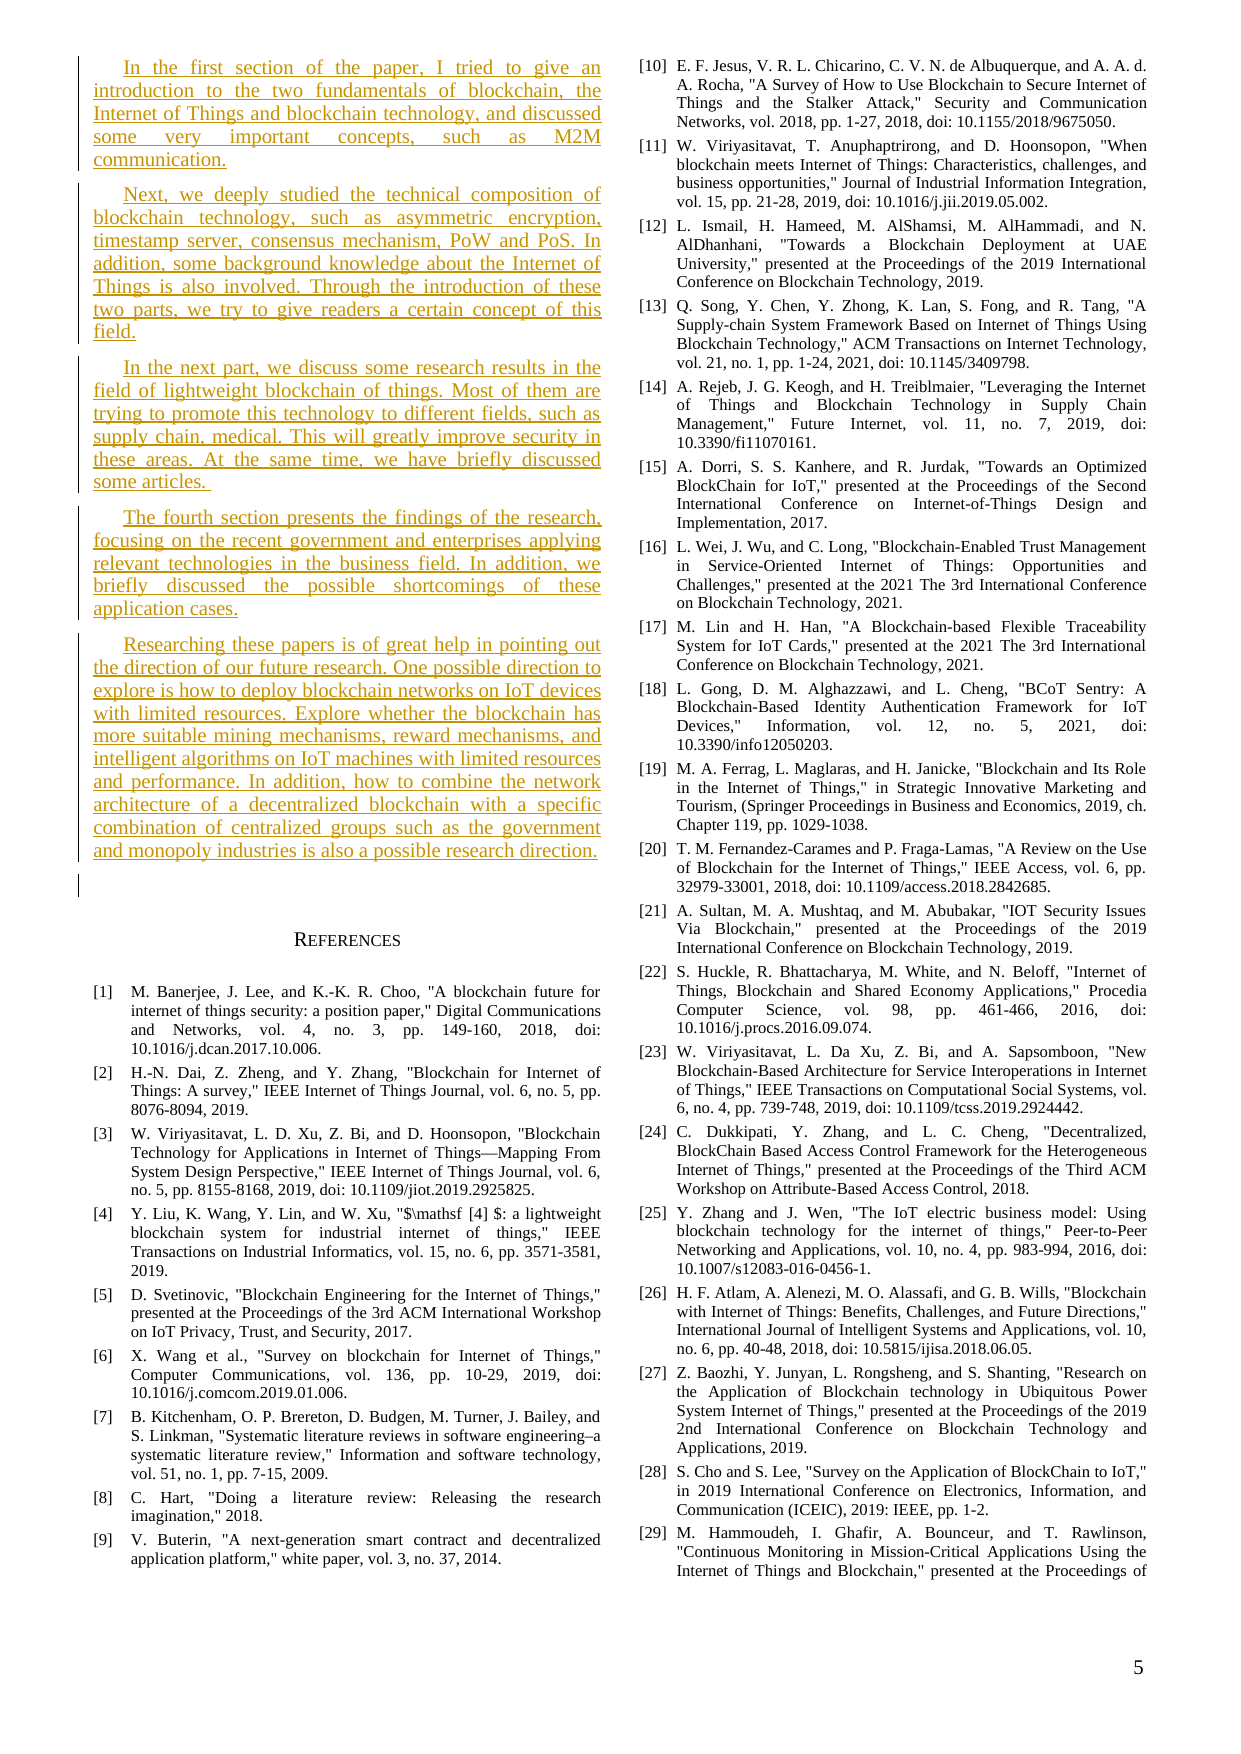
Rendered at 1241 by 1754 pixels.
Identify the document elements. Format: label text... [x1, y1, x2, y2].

text Z. Baozhi, Y. Junyan, L. Rongsheng, and S. Shanting, "Research on the Application of Blockchain technology in Ubiquitous Power System Internet of Things," presented at the Proceedings of the 2019 2nd International Conference on Blockchain Technology and Applications, 2019. [639, 1363, 1147, 1457]
text L. Wei, J. Wu, and C. Long, "Blockchain-Enabled Trust Management in Service-Oriented Internet of Things: Opportunities and Challenges," presented at the 2021 The 3rd International Conference on Blockchain Technology, 2021. [639, 537, 1147, 612]
text W. Viriyasitavat, L. D. Xu, Z. Bi, and D. Hoonsopon, "Blockchain Technology for Applications in Internet of Things—Mapping From System Design Perspective," IEEE Internet of Things Journal, vol. 6, no. 5, pp. 8155-8168, 2019, doi: 10.1109/jiot.2019.2925825. [93, 1124, 601, 1199]
text Q. Song, Y. Chen, Y. Zhong, K. Lan, S. Fong, and R. Tang, "A Supply-chain System Framework Based on Internet of Things Using Blockchain Technology," ACM Transactions on Internet Technology, vol. 21, no. 1, pp. 1-24, 2021, doi: 10.1145/3409798. [639, 297, 1147, 372]
text A. Rejeb, J. G. Keogh, and H. Treiblmaier, "Leveraging the Internet of Things and Blockchain Technology in Supply Chain Management," Future Internet, vol. 11, no. 7, 2019, doi: 10.3390/fi11070161. [639, 377, 1147, 452]
text C. Dukkipati, Y. Zhang, and L. C. Cheng, "Decentralized, BlockChain Based Access Control Framework for the Heterogeneous Internet of Things," presented at the Proceedings of the Third ACM Workshop on Attribute-Based Access Control, 2018. [639, 1123, 1147, 1198]
text H. F. Atlam, A. Alenezi, M. O. Alassafi, and G. B. Wills, "Blockchain with Internet of Things: Benefits, Challenges, and Future Directions," International Journal of Intelligent Systems and Applications, vol. 10, no. 6, pp. 40-48, 2018, doi: 10.5815/ijisa.2018.06.05. [639, 1283, 1147, 1358]
text M. A. Ferrag, L. Maglaras, and H. Janicke, "Blockchain and Its Role in the Internet of Things," in Strategic Innovative Marketing and Tourism, (Springer Proceedings in Business and Economics, 2019, ch. Chapter 119, pp. 1029-1038. [639, 759, 1147, 834]
text Y. Liu, K. Wang, Y. Lin, and W. Xu, "$\mathsf [4] $: a lightweight blockchain system for industrial internet of things," IEEE Transactions on Industrial Informatics, vol. 15, no. 6, pp. 3571-3581, 2019. [93, 1205, 601, 1280]
text L. Ismail, H. Hameed, M. AlShamsi, M. AlHammadi, and N. AlDhanhani, "Towards a Blockchain Deployment at UAE University," presented at the Proceedings of the 2019 International Conference on Blockchain Technology, 2019. [639, 217, 1147, 292]
text M. Banerjee, J. Lee, and K.-K. R. Choo, "A blockchain future for internet of things security: a position paper," Digital Communications and Networks, vol. 4, no. 3, pp. 149-160, 2018, doi: 10.1016/j.dcan.2017.10.006. [93, 983, 601, 1058]
text B. Kitchenham, O. P. Brereton, D. Budgen, M. Turner, J. Bailey, and S. Linkman, "Systematic literature reviews in software engineering–a systematic literature review," Information and software technology, vol. 51, no. 1, pp. 7-15, 2009. [93, 1408, 601, 1483]
text V. Buterin, "A next-generation smart contract and decentralized application platform," white paper, vol. 3, no. 37, 2014. [93, 1531, 601, 1568]
text E. F. Jesus, V. R. L. Chicarino, C. V. N. de Albuquerque, and A. A. d. A. Rocha, "A Survey of How to Use Blockchain to Secure Internet of Things and the Stalker Attack," Security and Communication Networks, vol. 2018, pp. 1-27, 2018, doi: 10.1155/2018/9675050. [639, 56, 1147, 131]
text M. Lin and H. Han, "A Blockchain-based Flexible Traceability System for IoT Cards," presented at the 2021 The 3rd International Conference on Blockchain Technology, 2021. [639, 618, 1147, 674]
text D. Svetinovic, "Blockchain Engineering for the Internet of Things," presented at the Proceedings of the 3rd ACM International Workshop on IoT Privacy, Trust, and Security, 2017. [93, 1285, 601, 1341]
text S. Cho and S. Lee, "Survey on the Application of BlockChain to IoT," in 2019 International Conference on Electronics, Information, and Communication (ICEIC), 2019: IEEE, pp. 1-2. [639, 1462, 1147, 1519]
text C. Hart, "Doing a literature review: Releasing the research imagination," 2018. [93, 1488, 601, 1526]
text L. Gong, D. M. Alghazzawi, and L. Cheng, "BCoT Sentry: A Blockchain-Based Identity Authentication Framework for IoT Devices," Information, vol. 12, no. 5, 2021, doi: 10.3390/info12050203. [639, 679, 1147, 754]
text T. M. Fernandez-Carames and P. Fraga-Lamas, "A Review on the Use of Blockchain for the Internet of Things," IEEE Access, vol. 6, pp. 32979-33001, 2018, doi: 10.1109/access.2018.2842685. [639, 839, 1147, 896]
text A. Dorri, S. S. Kanhere, and R. Jurdak, "Towards an Optimized BlockChain for IoT," presented at the Proceedings of the Second International Conference on Internet-of-Things Design and Implementation, 2017. [639, 457, 1147, 532]
text X. Wang et al., "Survey on blockchain for Internet of Things," Computer Communications, vol. 136, pp. 10-29, 2019, doi: 10.1016/j.comcom.2019.01.006. [93, 1346, 601, 1403]
subtitle References [93, 926, 601, 951]
text W. Viriyasitavat, L. Da Xu, Z. Bi, and A. Sapsomboon, "New Blockchain-Based Architecture for Service Interoperations in Internet of Things," IEEE Transactions on Computational Social Systems, vol. 6, no. 4, pp. 739-748, 2019, doi: 10.1109/tcss.2019.2924442. [639, 1043, 1147, 1118]
text Y. Zhang and J. Wen, "The IoT electric business model: Using blockchain technology for the internet of things," Peer-to-Peer Networking and Applications, vol. 10, no. 4, pp. 983-994, 2016, doi: 10.1007/s12083-016-0456-1. [639, 1203, 1147, 1278]
text A. Sultan, M. A. Mushtaq, and M. Abubakar, "IOT Security Issues Via Blockchain," presented at the Proceedings of the 2019 International Conference on Blockchain Technology, 2019. [639, 901, 1147, 957]
text S. Huckle, R. Bhattacharya, M. White, and N. Beloff, "Internet of Things, Blockchain and Shared Economy Applications," Procedia Computer Science, vol. 98, pp. 461-466, 2016, doi: 10.1016/j.procs.2016.09.074. [639, 962, 1147, 1037]
text W. Viriyasitavat, T. Anuphaptrirong, and D. Hoonsopon, "When blockchain meets Internet of Things: Characteristics, challenges, and business opportunities," Journal of Industrial Information Integration, vol. 15, pp. 21-28, 2019, doi: 10.1016/j.jii.2019.05.002. [639, 136, 1147, 211]
text H.-N. Dai, Z. Zheng, and Y. Zhang, "Blockchain for Internet of Things: A survey," IEEE Internet of Things Journal, vol. 6, no. 5, pp. 8076-8094, 2019. [93, 1063, 601, 1119]
